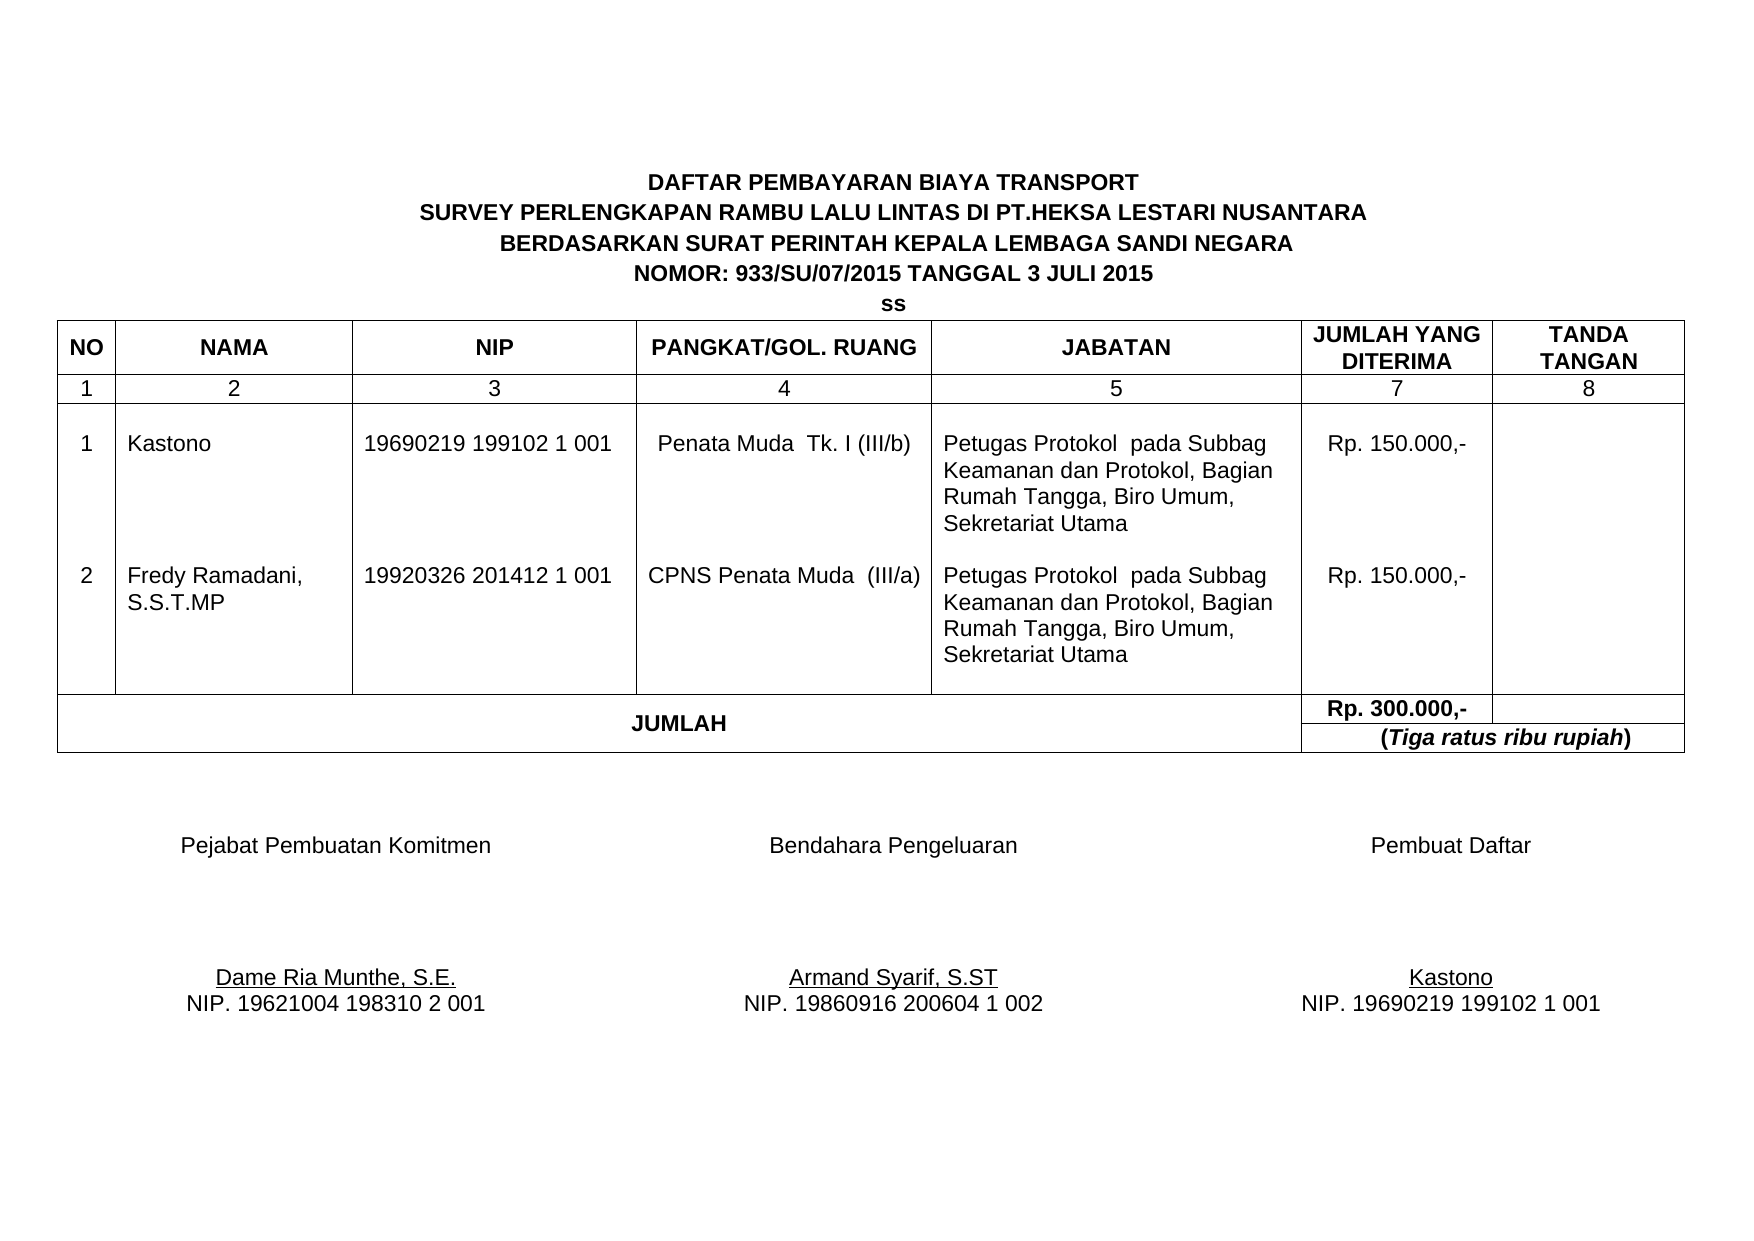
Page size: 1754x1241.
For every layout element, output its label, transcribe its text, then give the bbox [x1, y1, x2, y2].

text BERDASARKAN SURAT PERINTAH KEPALA LEMBAGA SANDI NEGARA [89, 229, 1698, 256]
table_header TANDA TANGAN [1493, 321, 1684, 374]
text SURVEY PERLENGKAPAN RAMBU LALU LINTAS DI PT.HEKSA LESTARI NUSANTARA [89, 199, 1698, 226]
table_cell 7 [1302, 375, 1492, 403]
table_header NO [58, 321, 115, 374]
table_header JUMLAH YANG DITERIMA [1302, 321, 1492, 374]
table_cell 8 [1493, 375, 1684, 403]
table_cell Bendahara Pengeluaran Armand Syarif, S.ST NIP. 19860916 200604 1 002 [615, 753, 1172, 1043]
table_cell 1 [58, 375, 115, 403]
table_cell Penata Muda Tk. I (III/b) CPNS Penata Muda (III/a) [637, 404, 931, 694]
table_cell (Tiga ratus ribu rupiah) [1302, 724, 1684, 752]
table_header NIP [353, 321, 636, 374]
table_cell Rp. 300.000,- [1302, 695, 1492, 723]
table_cell Petugas Protokol pada Subbag Keamanan dan Protokol, Bagian Rumah Tangga, Biro Umum, Sekretariat Utama Petugas Protokol pada Subbag Keamanan dan Protokol, Bagian Rumah Tangga, Biro Umum, Sekretariat Utama [932, 404, 1301, 694]
table_cell 4 [637, 375, 931, 403]
table_header PANGKAT/GOL. RUANG [637, 321, 931, 374]
table_cell Kastono Fredy Ramadani, S.S.T.MP [116, 404, 352, 694]
table_cell 2 [116, 375, 352, 403]
table_cell 3 [353, 375, 636, 403]
table_cell JUMLAH [58, 695, 1301, 752]
table_cell 1 2 [58, 404, 115, 694]
table_header JABATAN [932, 321, 1301, 374]
table_header NAMA [116, 321, 352, 374]
table_cell Pembuat Daftar Kastono NIP. 19690219 199102 1 001 [1172, 752, 1730, 1043]
table_cell [1493, 695, 1684, 723]
table_cell 5 [932, 375, 1301, 403]
text NOMOR: 933/SU/07/2015 TANGGAL 3 JULI 2015 [89, 260, 1698, 286]
table_cell 19690219 199102 1 001 19920326 201412 1 001 [353, 404, 636, 694]
table_cell Rp. 150.000,- Rp. 150.000,- [1302, 404, 1492, 694]
text DAFTAR PEMBAYARAN BIAYA TRANSPORT [89, 169, 1698, 196]
text ss [89, 290, 1698, 316]
table_cell Pejabat Pembuatan Komitmen Dame Ria Munthe, S.E. NIP. 19621004 198310 2 001 [57, 753, 614, 1043]
table_cell [1493, 404, 1684, 694]
